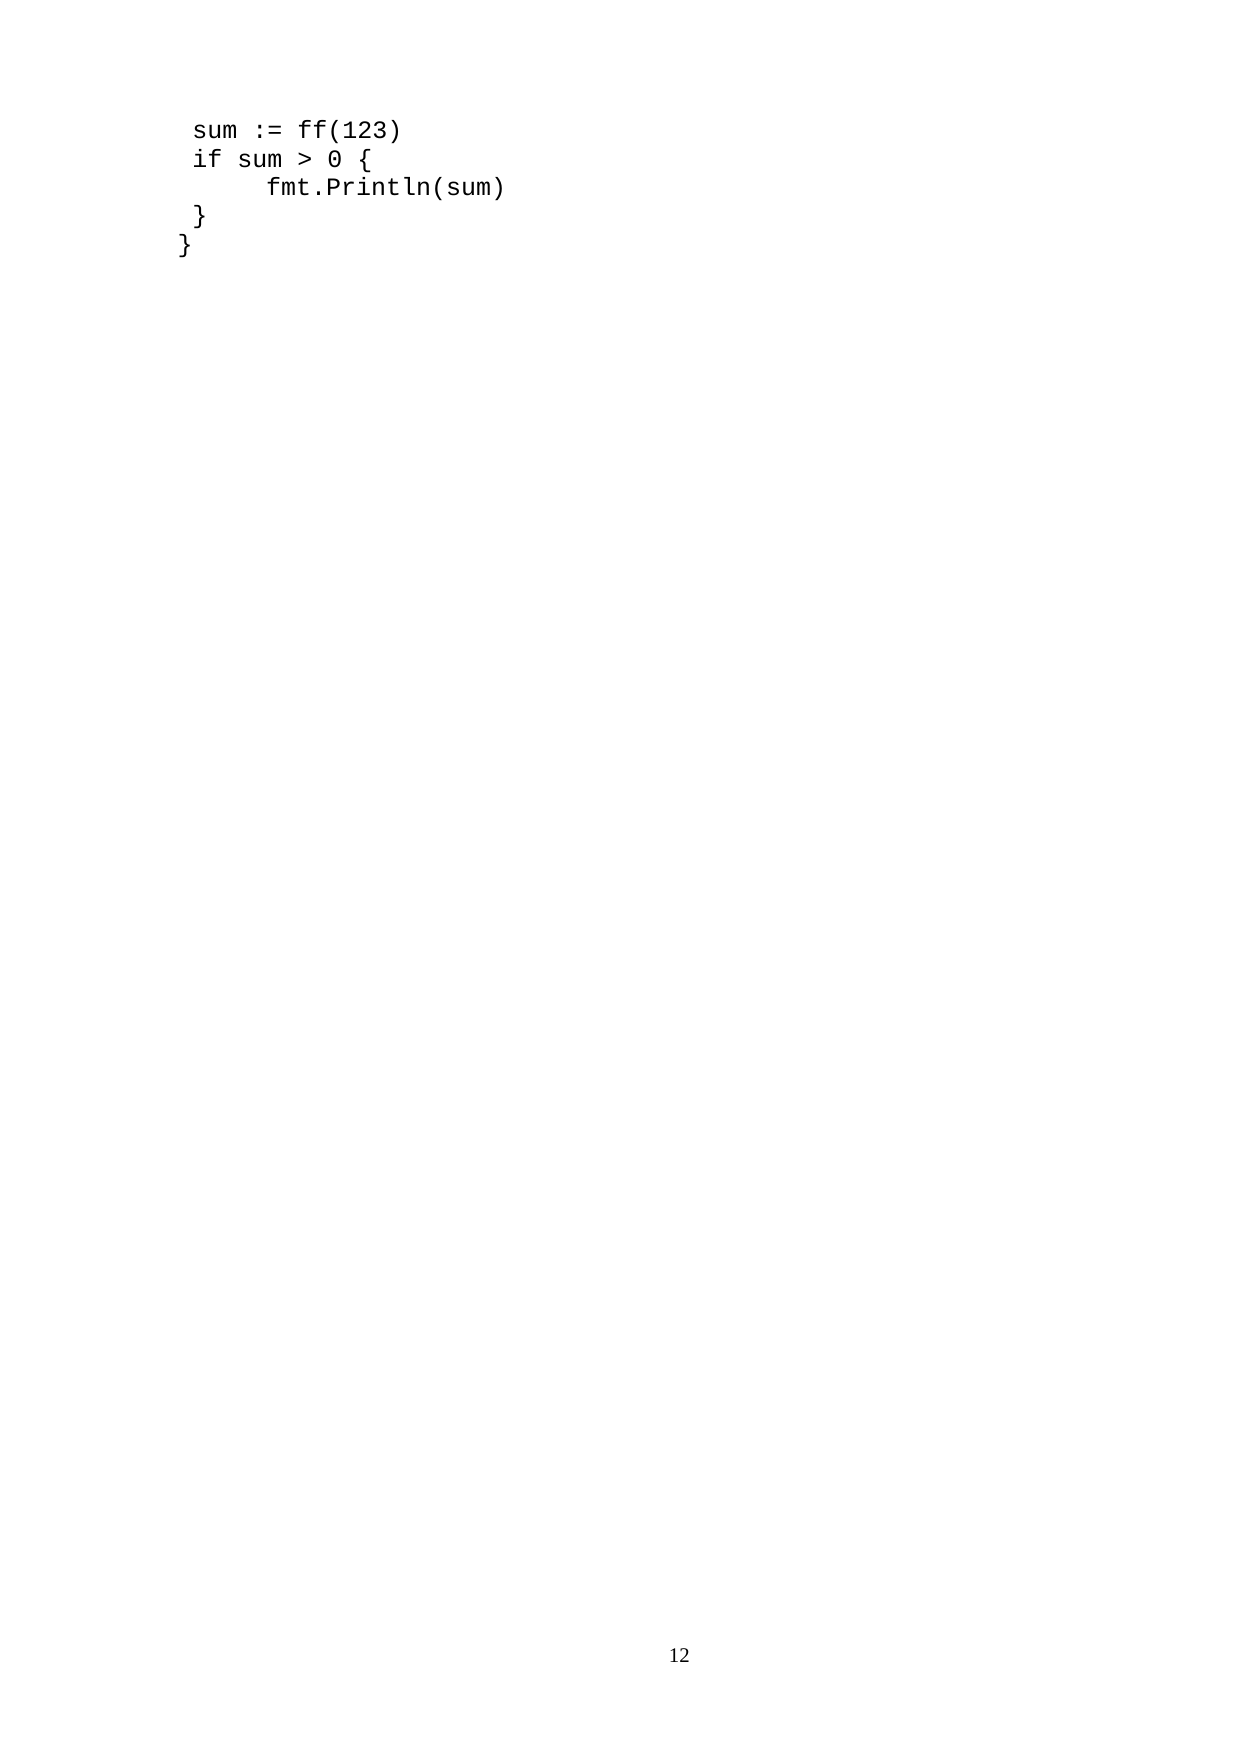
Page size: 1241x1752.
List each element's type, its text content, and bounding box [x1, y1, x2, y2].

text if sum > 0 { [118, 146, 1181, 175]
text fmt.Println(sum) [118, 175, 1181, 203]
text } [118, 231, 1181, 260]
text sum := ff(123) [118, 118, 1181, 146]
text } [118, 203, 1181, 231]
